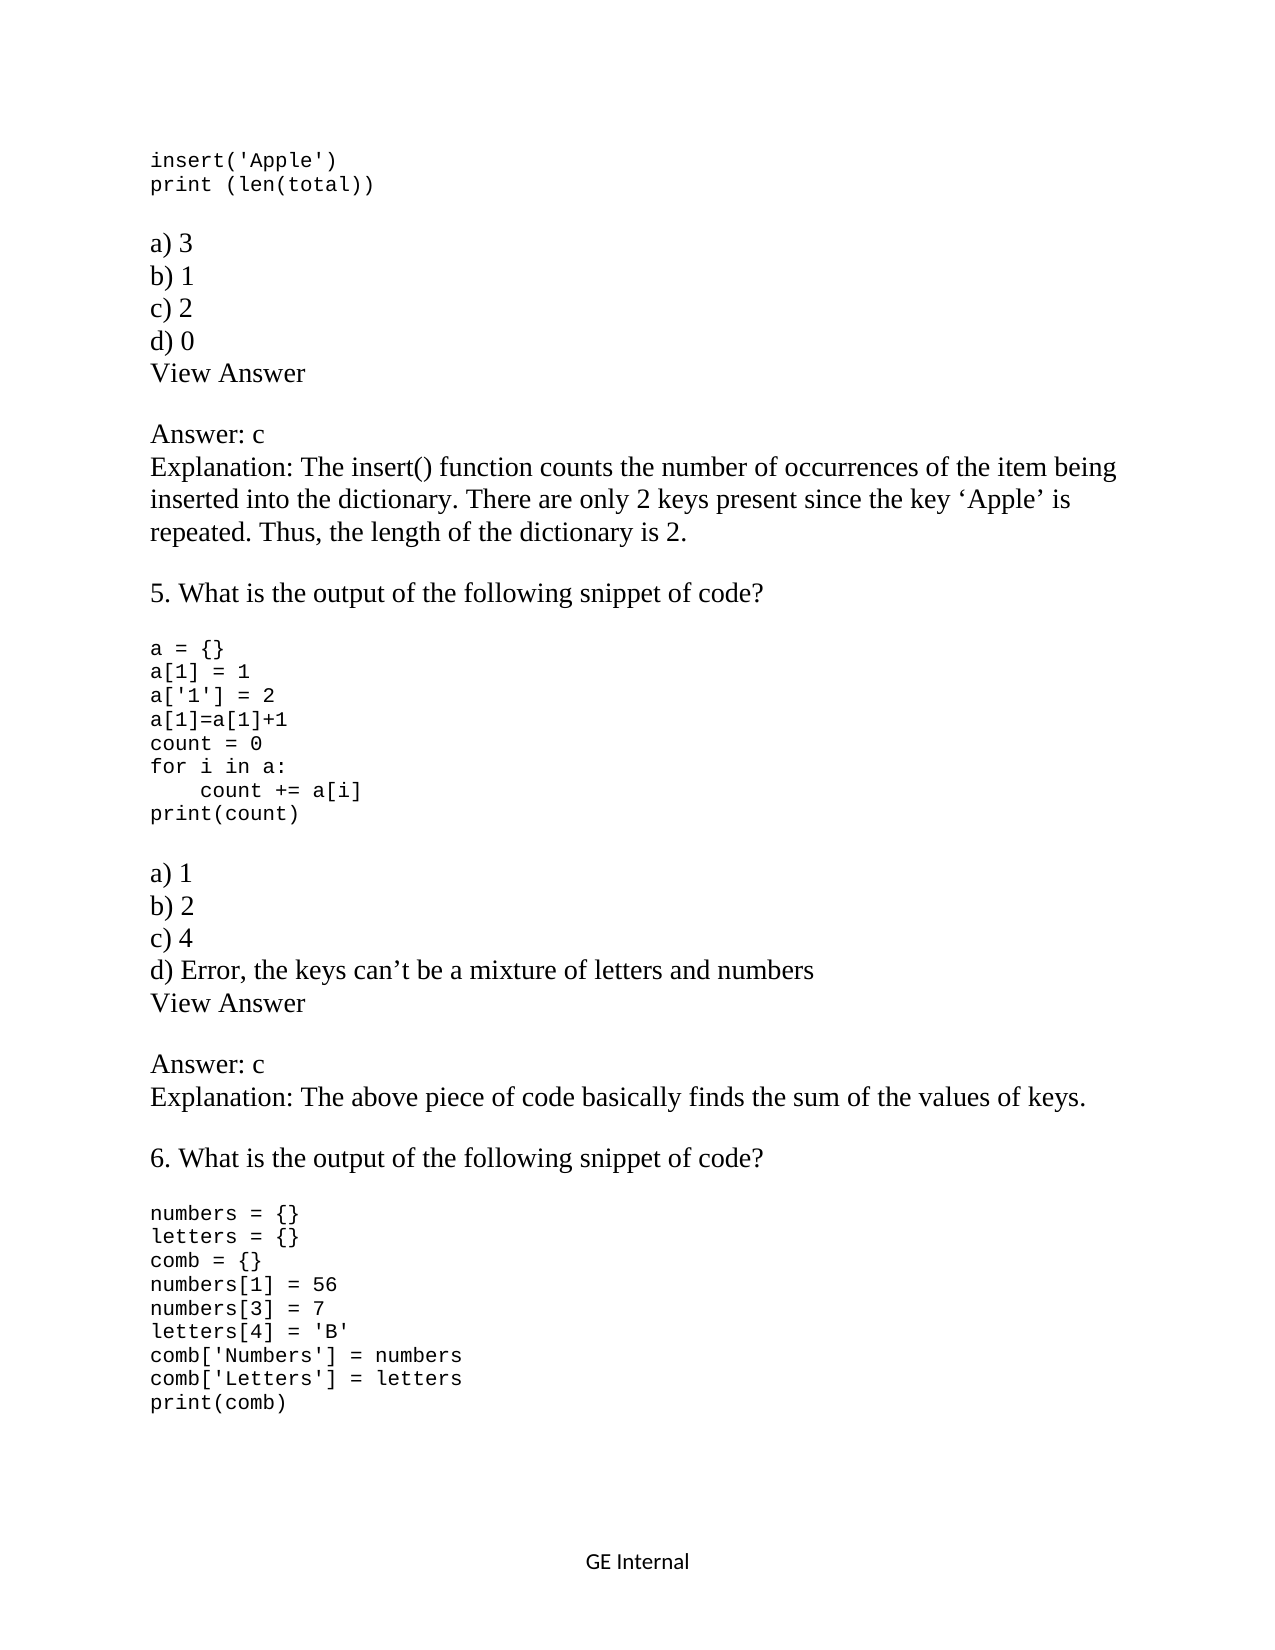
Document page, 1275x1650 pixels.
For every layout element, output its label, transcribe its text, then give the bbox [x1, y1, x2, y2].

text comb['Letters'] = letters [150, 1368, 1125, 1392]
text numbers = {} [150, 1203, 1125, 1227]
text 6. What is the output of the following snippet of code? [150, 1141, 1125, 1174]
text count = 0 [150, 732, 1125, 756]
text a[1] = 1 [150, 662, 1125, 685]
text a) 3 b) 1 c) 2 d) 0 View Answer [150, 226, 1125, 388]
text print (len(total)) [150, 174, 1125, 197]
text letters = {} [150, 1227, 1125, 1250]
text numbers[3] = 7 [150, 1297, 1125, 1321]
text a['1'] = 2 [150, 685, 1125, 709]
text insert('Apple') [150, 150, 1125, 174]
text numbers[1] = 56 [150, 1274, 1125, 1297]
text letters[4] = 'B' [150, 1321, 1125, 1345]
text 5. What is the output of the following snippet of code? [150, 576, 1125, 609]
text comb = {} [150, 1250, 1125, 1274]
text Answer: c Explanation: The above piece of code basically finds the sum of the values of keys. [150, 1047, 1125, 1112]
text comb['Numbers'] = numbers [150, 1345, 1125, 1368]
text a[1]=a[1]+1 [150, 709, 1125, 732]
text Answer: c Explanation: The insert() function counts the number of occurrences of the item being inserted into the dictionary. There are only 2 keys present since the key ‘Apple’ is repeated. Thus, the length of the dictionary is 2. [150, 418, 1125, 547]
text a = {} [150, 638, 1125, 662]
text print(comb) [150, 1392, 1125, 1416]
text for i in a: [150, 756, 1125, 780]
text a) 1 b) 2 c) 4 d) Error, the keys can’t be a mixture of letters and numbers View Answer [150, 856, 1125, 1018]
text print(count) [150, 803, 1125, 827]
text count += a[i] [150, 780, 1125, 803]
